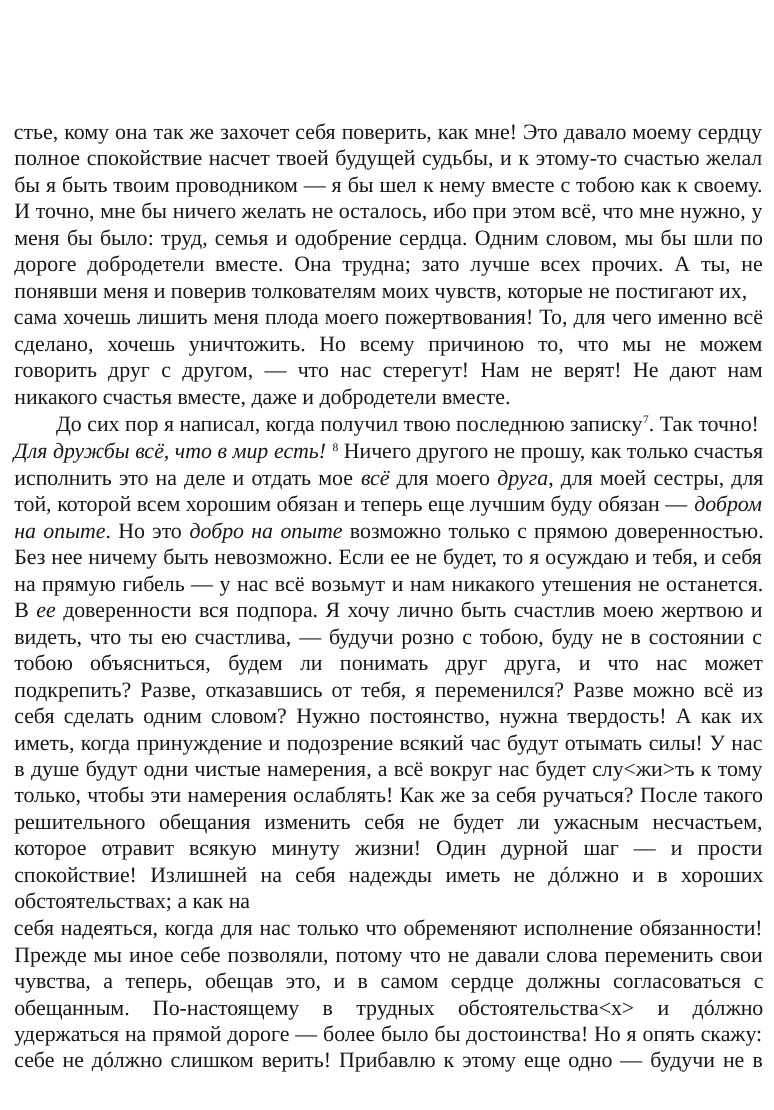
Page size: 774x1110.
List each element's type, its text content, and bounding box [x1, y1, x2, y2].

text До сих пор я написал, когда получил твою последнюю записку7. Так точно! [12, 411, 759, 436]
text стье, кому она так же захочет себя поверить, как мне! Это давало моему сердцу полное спокойствие насчет твоей будущей судьбы, и к этому-то счастью желал бы я быть твоим проводником — я бы шел к нему вместе с тобою как к своему. И точно, мне бы ничего желать не осталось, ибо при этом всё, что мне нужно, у меня бы было: труд, семья и одобрение сердца. Одним словом, мы бы шли по дороге добродетели вместе. Она трудна; зато лучше всех прочих. А ты, не понявши меня и поверив толкователям моих чувств, которые не постигают их, [14, 119, 764, 303]
text сама хочешь лишить меня плода моего пожертвования! То, для чего именно всё сделано, хочешь уничтожить. Но всему причиною то, что мы не можем говорить друг с другом, — что нас стерегут! Нам не верят! Не дают нам никакого счастья вместе, даже и добродетели вместе. [14, 304, 764, 409]
text Для дружбы всё, что в мир есть! 8 Ничего другого не прошу, как только счастья исполнить это на деле и отдать мое всё для моего друга, для моей сестры, для той, которой всем хорошим обязан и теперь еще лучшим буду обязан — добром на опыте. Но это добро на опыте возможно только с прямою доверенностью. Без нее ничему быть невозможно. Если ее не будет, то я осуждаю и тебя, и себя на прямую гибель — у нас всё возьмут и нам никакого утешения не останется. В ее доверенности вся подпора. Я хочу лично быть счастлив моею жертвою и видеть, что ты ею счастлива, — будучи розно с тобою, буду не в состоянии с тобою объясниться, будем ли понимать друг друга, и что нас может подкрепить? Разве, отказавшись от тебя, я переменился? Разве можно всё из себя сделать одним словом? Нужно постоянство, нужна твердость! А как их иметь, когда принуждение и подозрение всякий час будут отымать силы! У нас в душе будут одни чистые намерения, а всё вокруг нас будет слу<жи>ть к тому только, чтобы эти намерения ослаблять! Как же за себя ручаться? После такого решительного обещания изменить себя не будет ли ужасным несчастьем, которое отравит всякую минуту жизни! Один дурной шаг — и прости спокойствие! Излишней на себя надежды иметь не дóлжно и в хороших обстоятельствах; а как на [14, 438, 764, 913]
